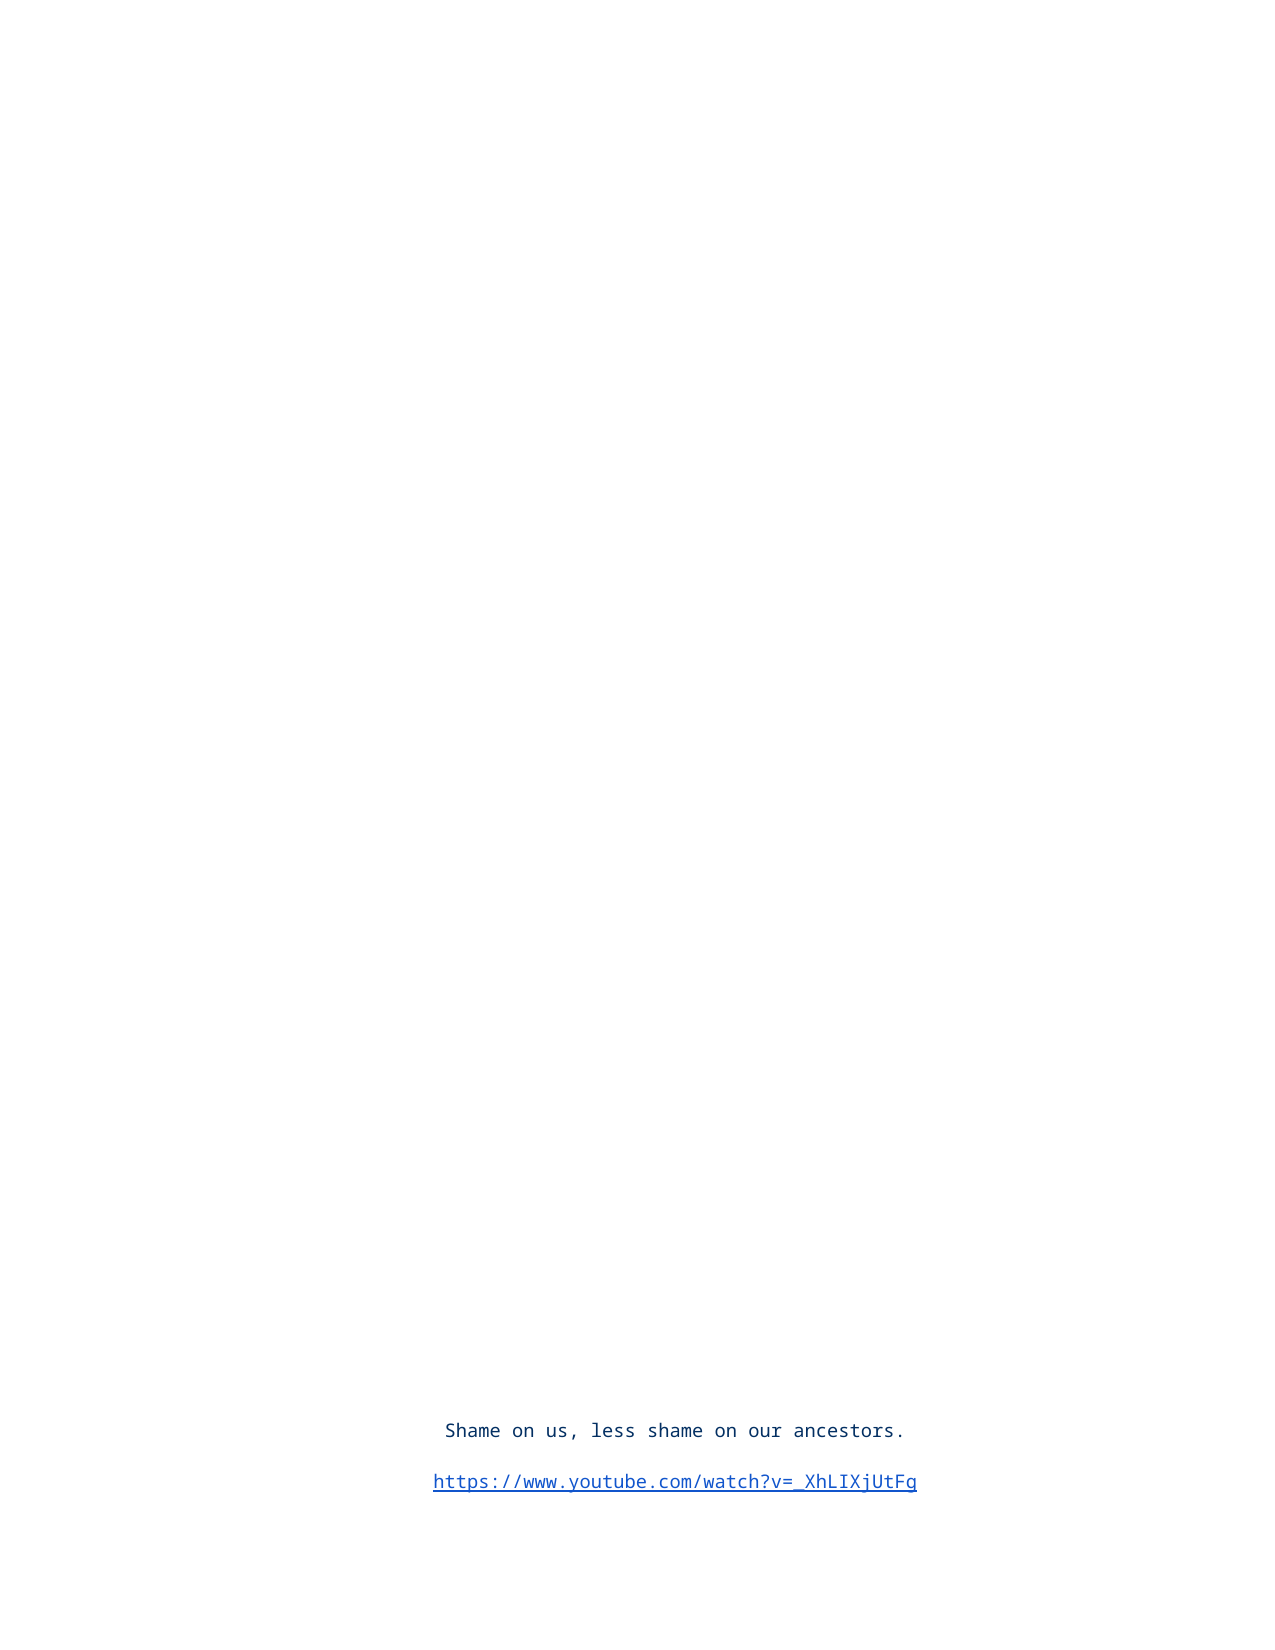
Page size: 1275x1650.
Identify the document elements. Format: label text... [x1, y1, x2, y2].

text Shame on us, less shame on our ancestors. [225, 1417, 1125, 1443]
text https://www.youtube.com/watch?v=_XhLIXjUtFg [225, 1468, 1125, 1494]
